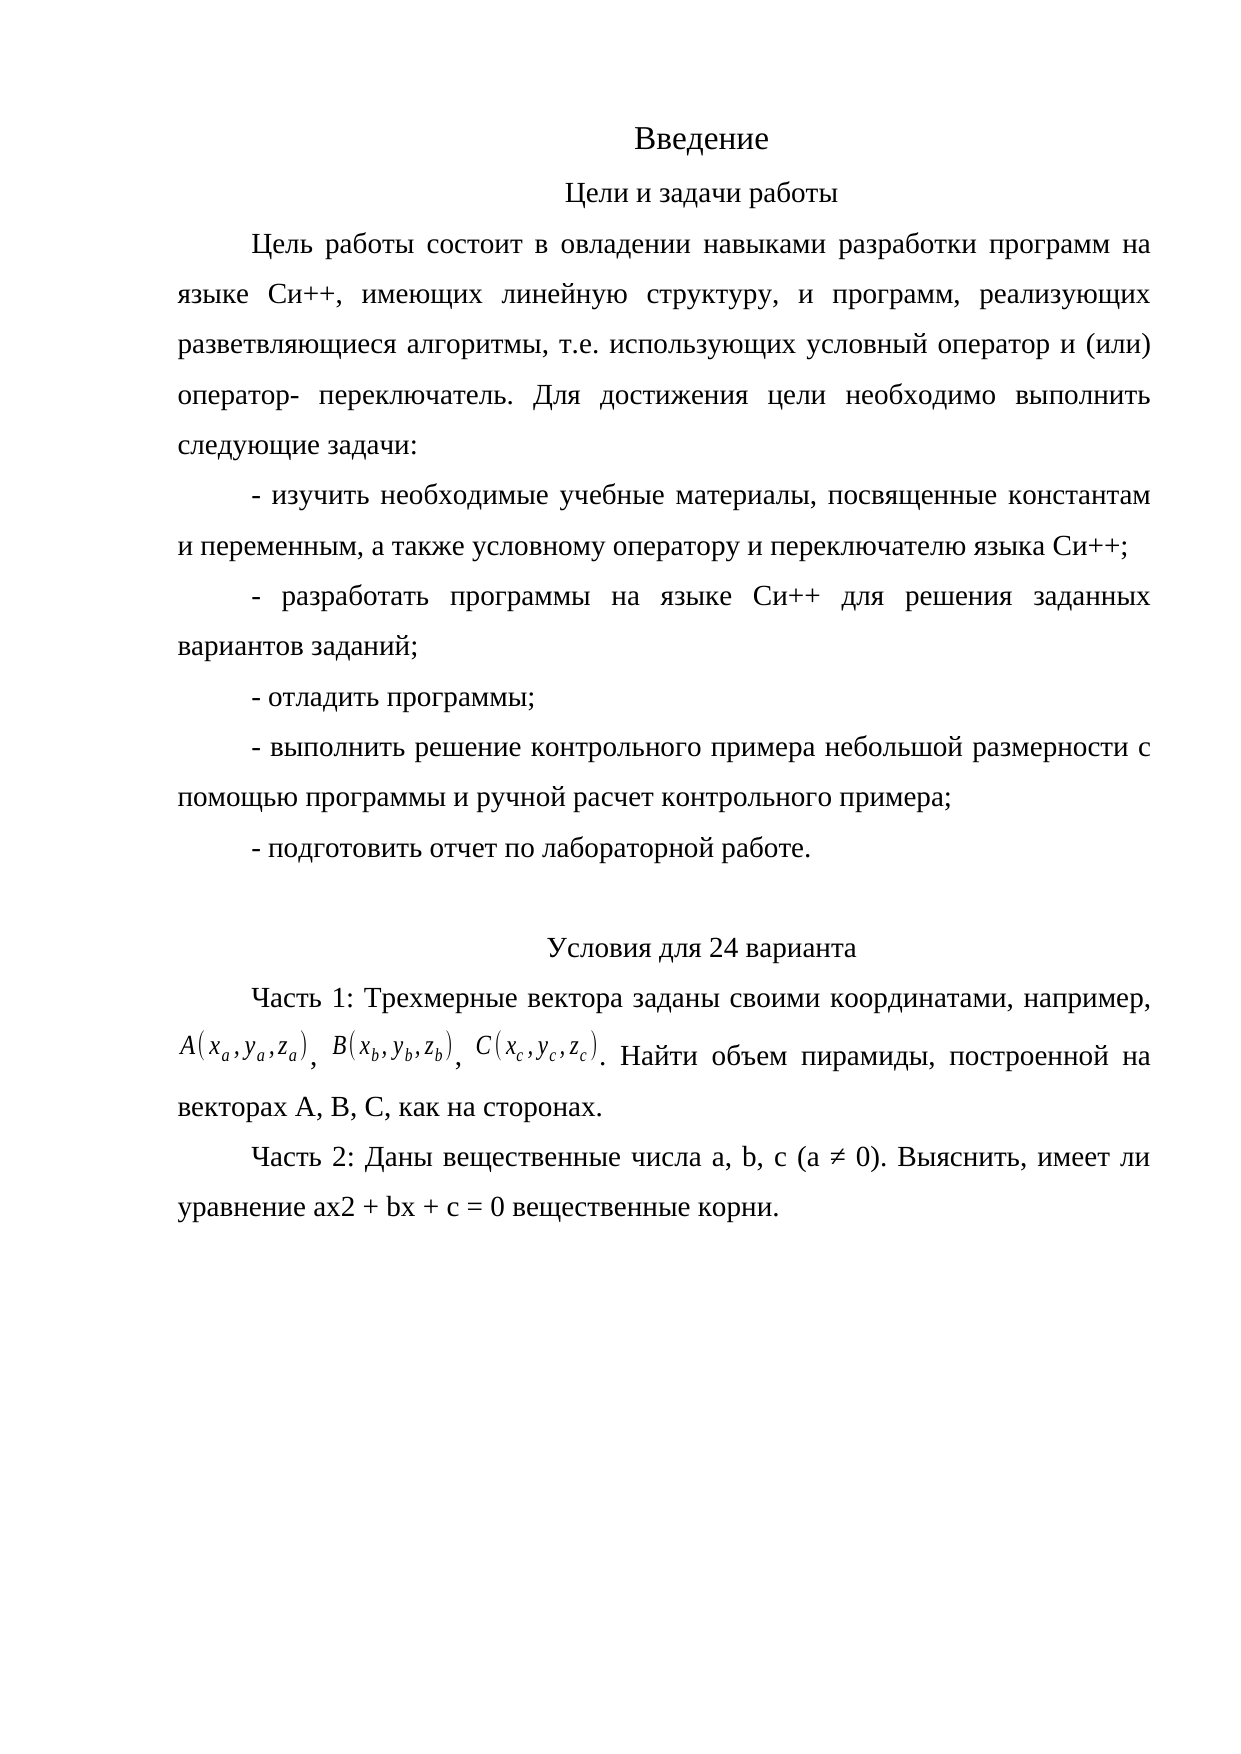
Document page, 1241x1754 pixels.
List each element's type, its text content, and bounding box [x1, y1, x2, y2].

text - выполнить решение контрольного примера небольшой размерности с помощью программы и ручной расчет контрольного примера; [177, 729, 1152, 813]
text Часть 2: Даны вещественные числа a, b, c (a ≠ 0). Выяснить, имеет ли уравнение ах2 + bx + c = 0 вещественные корни. [177, 1139, 1152, 1223]
text Условия для 24 варианта [177, 930, 1152, 964]
text - отладить программы; [177, 679, 1152, 712]
text - изучить необходимые учебные материалы, посвященные константам и переменным, а также условному оператору и переключателю языка Си++; [177, 477, 1152, 561]
text Цель работы состоит в овладении навыками разработки программ на языке Си++, имеющих линейную структуру, и программ, реализующих разветвляющиеся алгоритмы, т.е. использующих условный оператор и (или) оператор- переключатель. Для достижения цели необходимо выполнить следующие задачи: [177, 226, 1152, 461]
text Введение [177, 118, 1152, 156]
text - разработать программы на языке Си++ для решения заданных вариантов заданий; [177, 578, 1152, 662]
text Цели и задачи работы [177, 176, 1152, 209]
text - подготовить отчет по лабораторной работе. [177, 830, 1152, 863]
text Часть 1: Трехмерные вектора заданы своими координатами, например, , , . Найти объем пирамиды, построенной на векторах A, B, C, как на сторонах. [177, 981, 1152, 1122]
